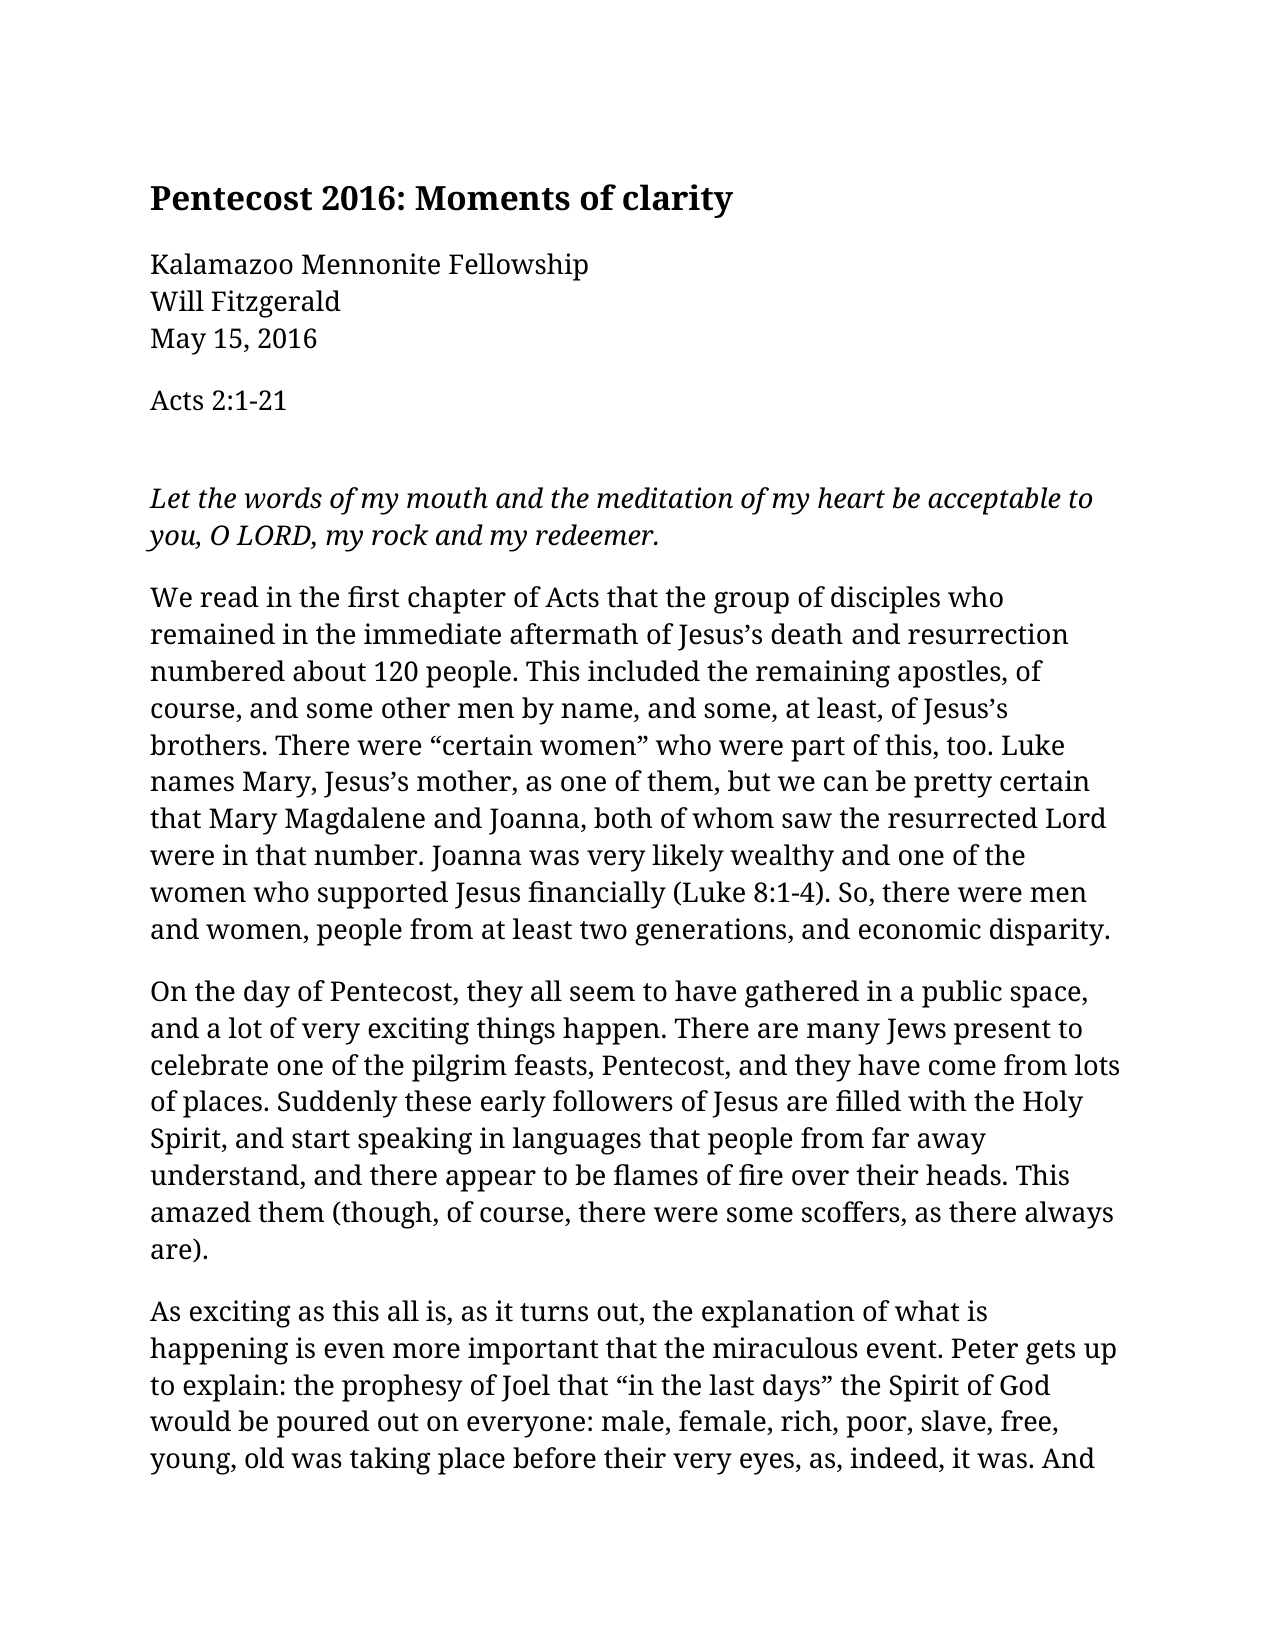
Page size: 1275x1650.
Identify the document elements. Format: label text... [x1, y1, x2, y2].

text Kalamazoo Mennonite Fellowship Will Fitzgerald May 15, 2016 [150, 245, 1125, 356]
text Let the words of my mouth and the meditation of my heart be acceptable to you, O LORD, my rock and my redeemer. [150, 480, 1125, 553]
text We read in the first chapter of Acts that the group of disciples who remained in the immediate aftermath of Jesus’s death and resurrection numbered about 120 people. This included the remaining apostles, of course, and some other men by name, and some, at least, of Jesus’s brothers. There were “certain women” who were part of this, too. Luke names Mary, Jesus’s mother, as one of them, but we can be pretty certain that Mary Magdalene and Joanna, both of whom saw the resurrected Lord were in that number. Joanna was very likely wealthy and one of the women who supported Jesus financially (Luke 8:1-4). So, there were men and women, people from at least two generations, and economic disparity. [150, 578, 1125, 947]
text Acts 2:1-21 [150, 381, 1125, 418]
subtitle Pentecost 2016: Moments of clarity [150, 175, 1125, 220]
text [150, 1292, 1125, 1477]
text On the day of Pentecost, they all seem to have gathered in a public space, and a lot of very exciting things happen. There are many Jews present to celebrate one of the pilgrim feasts, Pentecost, and they have come from lots of places. Suddenly these early followers of Jesus are filled with the Holy Spirit, and start speaking in languages that people from far away understand, and there appear to be flames of fire over their heads. This amazed them (though, of course, there were some scoffers, as there always are). [150, 972, 1125, 1267]
